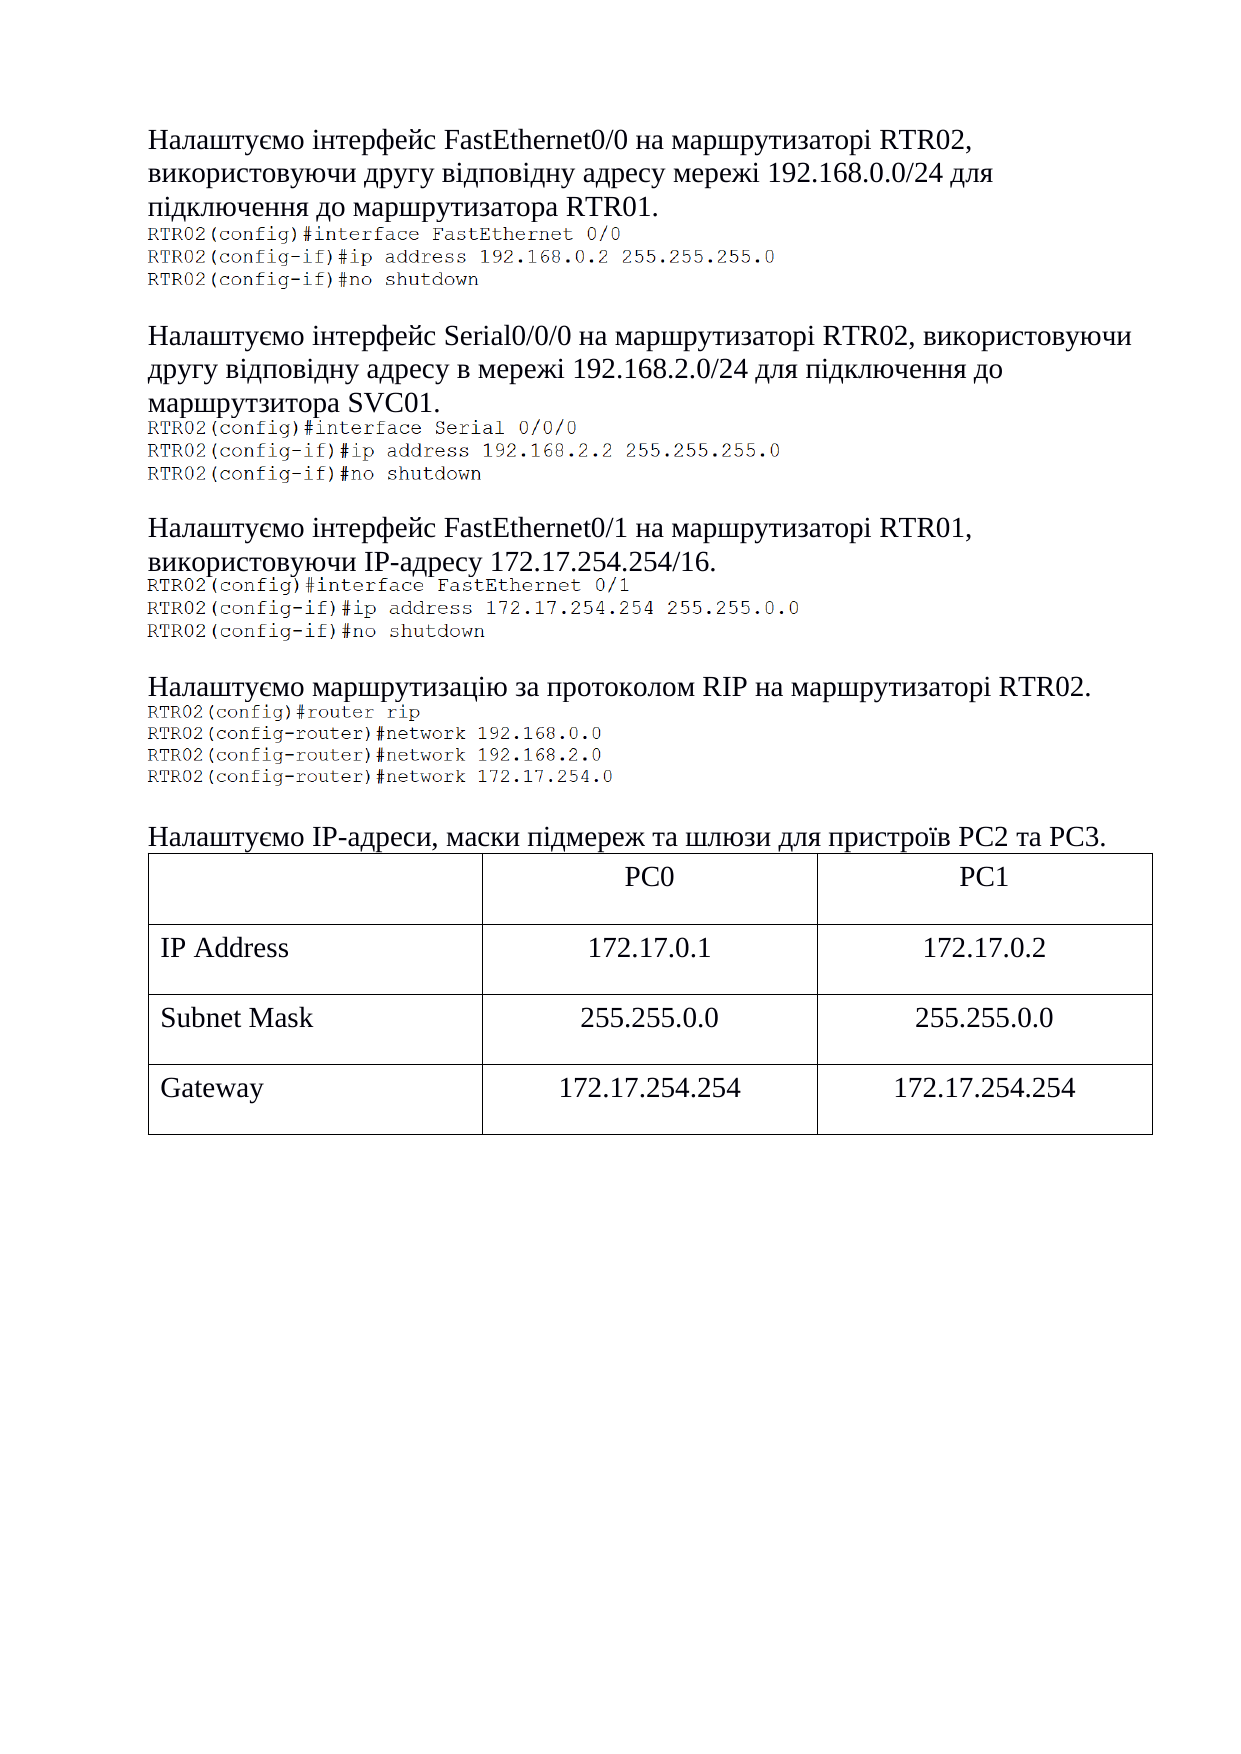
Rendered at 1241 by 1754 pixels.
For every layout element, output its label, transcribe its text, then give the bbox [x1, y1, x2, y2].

table_cell 255.255.0.0 [818, 995, 1152, 1064]
table_cell IP Address [149, 925, 482, 994]
picture [147, 702, 618, 786]
table_header PC0 [483, 854, 817, 924]
table_cell Gateway [149, 1065, 482, 1134]
table_header PC1 [818, 854, 1152, 924]
text Налаштуємо інтерфейс FastEthernet0/0 на маршрутизаторі RTR02, використовуючи другу відповідну адресу мережі 192.168.0.0/24 для підключення до маршрутизатора RTR01. [148, 122, 1152, 223]
table_cell Subnet Mask [149, 995, 482, 1064]
picture [147, 418, 784, 483]
text Налаштуємо IP-адреси, маски підмереж та шлюзи для пристроїв PC2 та PC3. [148, 819, 1152, 852]
table_cell 172.17.0.1 [483, 925, 817, 994]
table_header [149, 854, 482, 924]
table_cell 172.17.0.2 [818, 925, 1152, 994]
text Налаштуємо інтерфейс FastEthernet0/1 на маршрутизаторі RTR01, використовуючи IP-адресу 172.17.254.254/16. [148, 510, 1152, 577]
picture [147, 222, 781, 291]
table_cell 172.17.254.254 [818, 1065, 1152, 1134]
text Налаштуємо маршрутизацію за протоколом RIP на маршрутизаторі RTR02. [148, 669, 1152, 702]
picture [147, 577, 807, 641]
text Налаштуємо інтерфейс Serial0/0/0 на маршрутизаторі RTR02, використовуючи другу відповідну адресу в мережі 192.168.2.0/24 для підключення до маршрутзитора SVC01. [148, 318, 1152, 419]
table_cell 255.255.0.0 [483, 995, 817, 1064]
table_cell 172.17.254.254 [483, 1065, 817, 1134]
